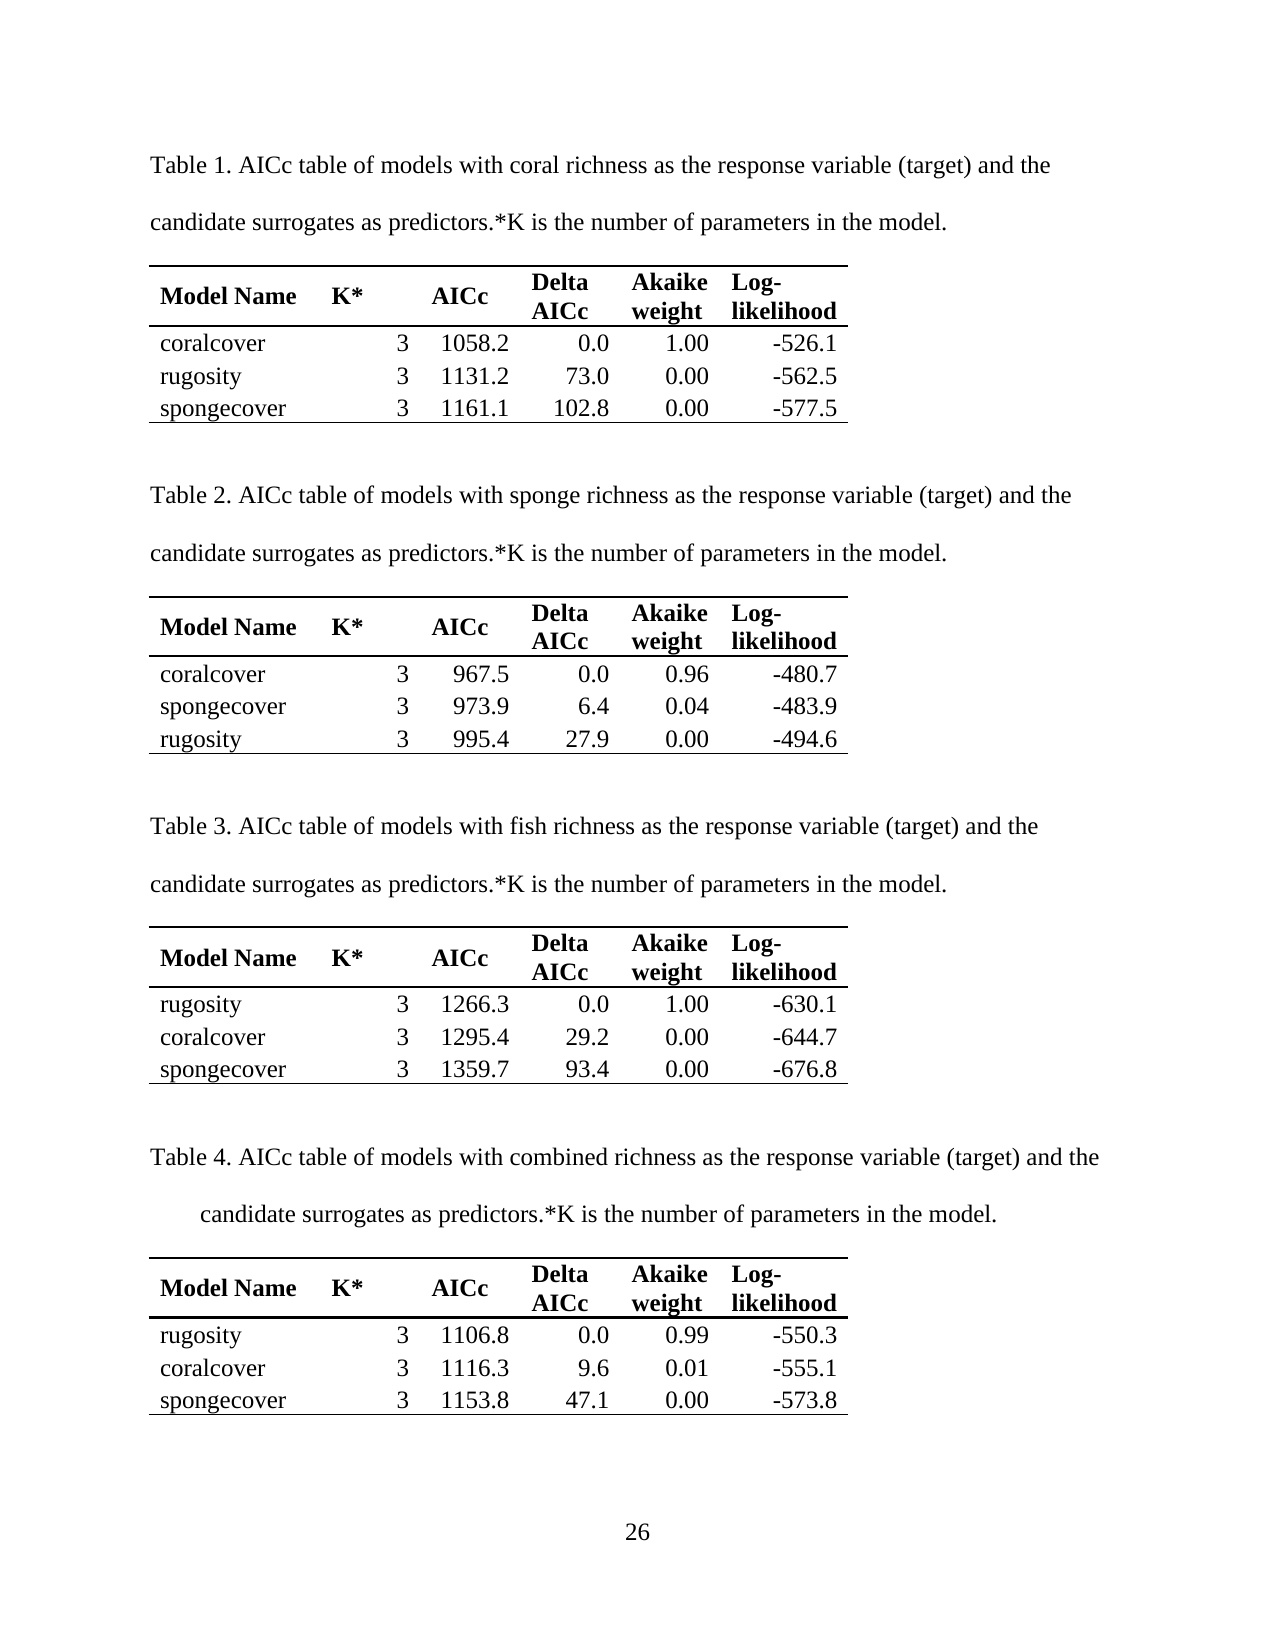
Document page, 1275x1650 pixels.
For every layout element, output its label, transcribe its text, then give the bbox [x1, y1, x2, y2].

table_header AICc [420, 1259, 520, 1316]
table_cell 73.0 [520, 357, 620, 389]
table_cell 0.00 [620, 357, 720, 389]
table_cell 3 [320, 1319, 420, 1349]
table_header Delta AICc [520, 1259, 620, 1316]
table_header Model Name [149, 1259, 320, 1316]
text candidate surrogates as predictors.*K is the number of parameters in the model. [150, 538, 1125, 567]
table_cell 1295.4 [420, 1018, 520, 1051]
table_header Delta AICc [520, 598, 620, 655]
table_header Akaike weight [620, 598, 720, 655]
table_header K* [320, 1259, 420, 1316]
table_cell coralcover [149, 1349, 320, 1381]
table_header Model Name [149, 928, 320, 986]
table_cell 93.4 [520, 1051, 620, 1083]
table_cell 3 [320, 1381, 420, 1414]
text Table 1. AICc table of models with coral richness as the response variable (target) and the [150, 150, 1125, 179]
table_cell 3 [320, 688, 420, 720]
table_cell coralcover [149, 327, 320, 357]
table_cell 1266.3 [420, 988, 520, 1018]
table_cell 0.01 [620, 1349, 720, 1381]
table_cell 1.00 [620, 327, 720, 357]
table_cell spongecover [149, 390, 320, 422]
table_cell rugosity [149, 357, 320, 389]
text Table 3. AICc table of models with fish richness as the response variable (target) and the candidate surrogates as predictors.*K is the number of parameters in the model. [150, 811, 1125, 897]
table_header Akaike weight [620, 928, 720, 986]
table_header Log-likelihood [720, 598, 848, 655]
table_cell 3 [320, 657, 420, 688]
table_cell -630.1 [720, 988, 848, 1018]
table_cell -550.3 [720, 1319, 848, 1349]
text Table 4. AICc table of models with combined richness as the response variable (target) and the candidate surrogates as predictors.*K is the number of parameters in the model. [150, 1142, 1125, 1228]
table_cell -573.8 [720, 1381, 848, 1414]
table_cell -555.1 [720, 1349, 848, 1381]
table_cell 995.4 [420, 720, 520, 753]
table_cell 29.2 [520, 1018, 620, 1051]
table_cell 3 [320, 1051, 420, 1083]
table_header Akaike weight [620, 1259, 720, 1316]
table_cell 0.0 [520, 1319, 620, 1349]
table_cell rugosity [149, 720, 320, 753]
table_cell 9.6 [520, 1349, 620, 1381]
table_cell rugosity [149, 1319, 320, 1349]
table_cell -480.7 [720, 657, 848, 688]
table_cell 3 [320, 720, 420, 753]
table_cell 0.0 [520, 988, 620, 1018]
table_header Delta AICc [520, 928, 620, 986]
table_header K* [320, 928, 420, 986]
table_cell 47.1 [520, 1381, 620, 1414]
table_cell 1058.2 [420, 327, 520, 357]
table_cell 1106.8 [420, 1319, 520, 1349]
table_cell 0.96 [620, 657, 720, 688]
table_cell -526.1 [720, 327, 848, 357]
table_cell -494.6 [720, 720, 848, 753]
table_cell 0.99 [620, 1319, 720, 1349]
table_cell 0.00 [620, 720, 720, 753]
table_cell 0.0 [520, 327, 620, 357]
table_cell 3 [320, 1349, 420, 1381]
table_cell -644.7 [720, 1018, 848, 1051]
table_header Log-likelihood [720, 1259, 848, 1316]
table_header Model Name [149, 598, 320, 655]
table_cell 0.00 [620, 390, 720, 422]
table_header AICc [420, 267, 520, 324]
table_cell spongecover [149, 1051, 320, 1083]
table_cell 1131.2 [420, 357, 520, 389]
table_cell 3 [320, 390, 420, 422]
table_cell 0.0 [520, 657, 620, 688]
table_header AICc [420, 598, 520, 655]
table_cell 1359.7 [420, 1051, 520, 1083]
table_cell 1153.8 [420, 1381, 520, 1414]
table_cell -483.9 [720, 688, 848, 720]
table_cell 27.9 [520, 720, 620, 753]
table_cell 3 [320, 357, 420, 389]
table_cell -676.8 [720, 1051, 848, 1083]
table_cell coralcover [149, 1018, 320, 1051]
table_header AICc [420, 928, 520, 986]
table_cell 0.00 [620, 1381, 720, 1414]
table_cell 6.4 [520, 688, 620, 720]
table_cell -562.5 [720, 357, 848, 389]
table_cell 1.00 [620, 988, 720, 1018]
table_cell spongecover [149, 688, 320, 720]
text candidate surrogates as predictors.*K is the number of parameters in the model. [150, 207, 1125, 236]
table_cell -577.5 [720, 390, 848, 422]
table_cell 967.5 [420, 657, 520, 688]
table_cell 0.00 [620, 1051, 720, 1083]
table_cell 973.9 [420, 688, 520, 720]
text Table 2. AICc table of models with sponge richness as the response variable (target) and the [150, 481, 1125, 509]
table_header Delta AICc [520, 267, 620, 324]
table_cell 1116.3 [420, 1349, 520, 1381]
table_header K* [320, 267, 420, 324]
table_header Log-likelihood [720, 267, 848, 324]
table_cell 3 [320, 988, 420, 1018]
table_cell spongecover [149, 1381, 320, 1414]
table_cell coralcover [149, 657, 320, 688]
table_header Akaike weight [620, 267, 720, 324]
table_cell 0.00 [620, 1018, 720, 1051]
table_cell rugosity [149, 988, 320, 1018]
table_cell 102.8 [520, 390, 620, 422]
table_cell 0.04 [620, 688, 720, 720]
table_header K* [320, 598, 420, 655]
table_cell 3 [320, 327, 420, 357]
table_cell 3 [320, 1018, 420, 1051]
table_cell 1161.1 [420, 390, 520, 422]
table_header Log-likelihood [720, 928, 848, 986]
table_header Model Name [149, 267, 320, 324]
